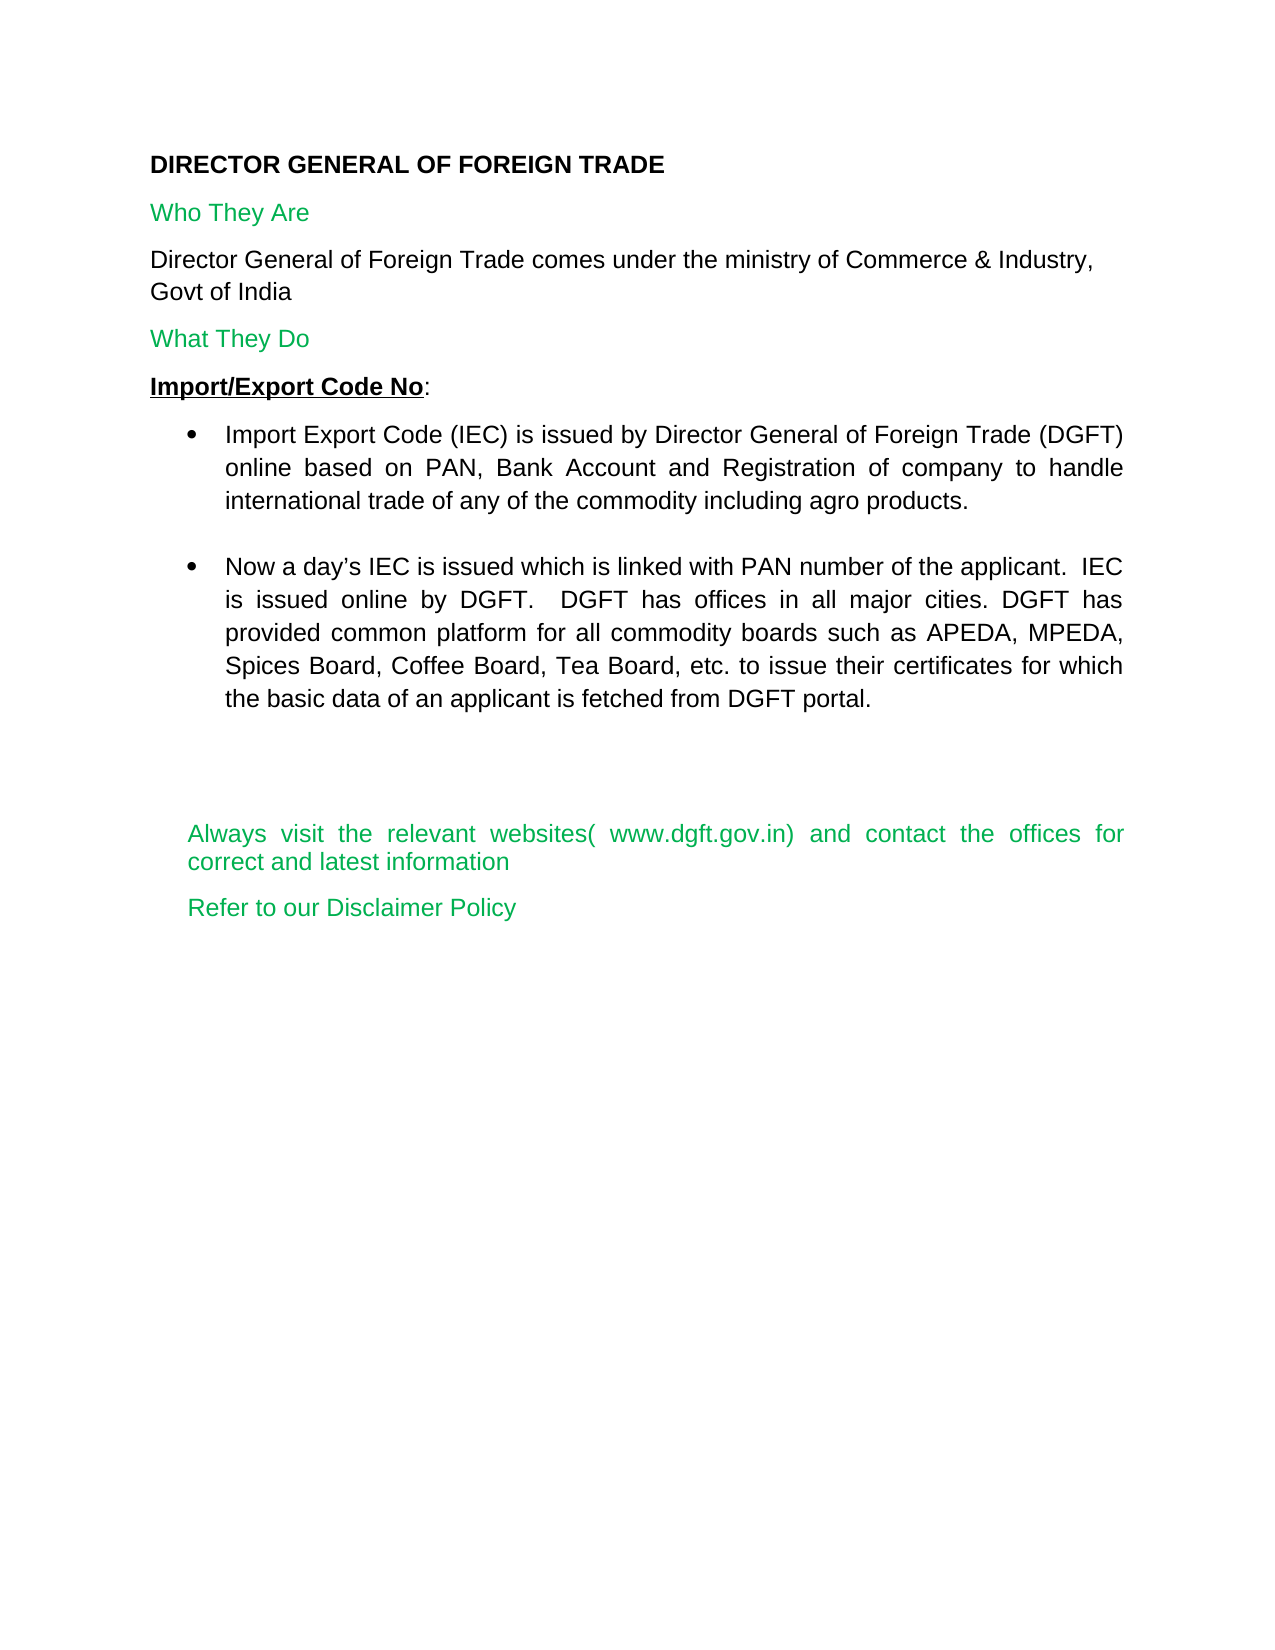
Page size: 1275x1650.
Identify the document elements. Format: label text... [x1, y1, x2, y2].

text What They Do [150, 324, 1125, 353]
list Now a day’s IEC is issued which is linked with PAN number of the applicant. IEC is issued online by DGFT. DGFT has offices in all major cities. DGFT has provided common platform for all commodity boards such as APEDA, MPEDA, Spices Board, Coffee Board, Tea Board, etc. to issue their certificates for which the basic data of an applicant is fetched from DGFT portal. [187, 552, 1125, 713]
text Import/Export Code No: [150, 372, 1125, 401]
list Import Export Code (IEC) is issued by Director General of Foreign Trade (DGFT) online based on PAN, Bank Account and Registration of company to handle international trade of any of the commodity including agro products. [187, 419, 1125, 514]
text DIRECTOR GENERAL OF FOREIGN TRADE [150, 150, 1125, 179]
text Who They Are [150, 198, 1125, 226]
text Refer to our Disclaimer Policy [187, 893, 1125, 921]
text Director General of Foreign Trade comes under the ministry of Commerce & Industry, Govt of India [150, 245, 1125, 305]
text Always visit the relevant websites( www.dgft.gov.in) and contact the offices for correct and latest information [187, 818, 1125, 876]
